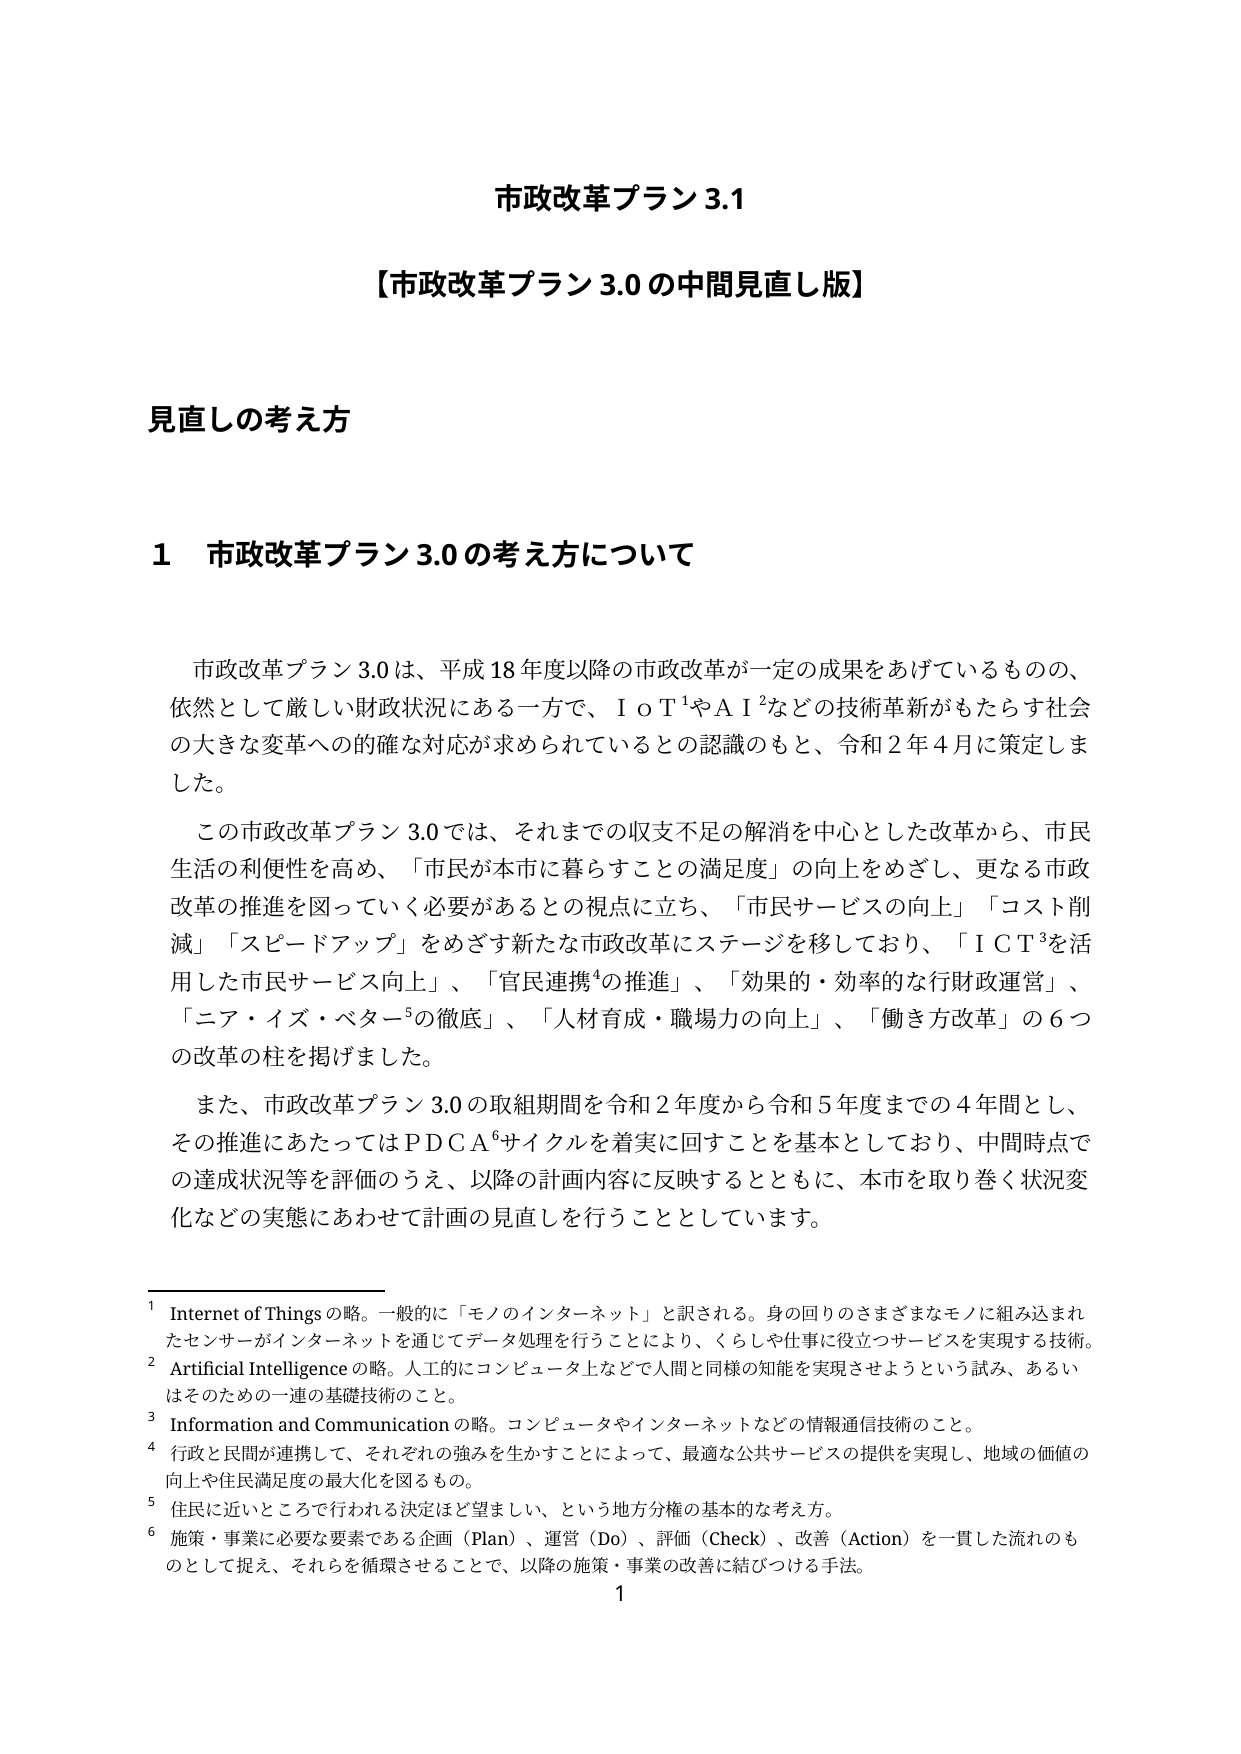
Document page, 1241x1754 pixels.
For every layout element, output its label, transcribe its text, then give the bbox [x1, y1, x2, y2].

text この市政改革プラン3.0では、それまでの収支不足の解消を中心とした改革から、市民生活の利便性を高め、「市民が本市に暮らすことの満足度」の向上をめざし、更なる市政改革の推進を図っていく必要があるとの視点に立ち、「市民サービスの向上」「コスト削減」「スピードアップ」をめざす新たな市政改革にステージを移しており、「ＩＣＴを活用した市民サービス向上」、「官民連携の推進」、「効果的・効率的な行財政運営」、「ニア・イズ・ベターの徹底」、「人材育成・職場力の向上」、「働き方改革」の６つの改革の柱を掲げました。 [148, 811, 1092, 1074]
text 【市政改革プラン3.0の中間見直し版】 [148, 245, 1092, 320]
text 市政改革プラン3.0は、平成18年度以降の市政改革が一定の成果をあげているものの、依然として厳しい財政状況にある一方で、ＩｏＴやＡＩなどの技術革新がもたらす社会の大きな変革への的確な対応が求められているとの認識のもと、令和２年４月に策定しました。 [169, 650, 1092, 800]
text 見直しの考え方 [148, 380, 1092, 455]
text 市政改革プラン3.1 [148, 159, 1092, 234]
text また、市政改革プラン3.0の取組期間を令和２年度から令和５年度までの４年間とし、その推進にあたってはＰＤＣＡサイクルを着実に回すことを基本としており、中間時点での達成状況等を評価のうえ、以降の計画内容に反映するとともに、本市を取り巻く状況変化などの実態にあわせて計画の見直しを行うこととしています。 [148, 1085, 1092, 1235]
text １ 市政改革プラン3.0の考え方について [148, 515, 1092, 590]
